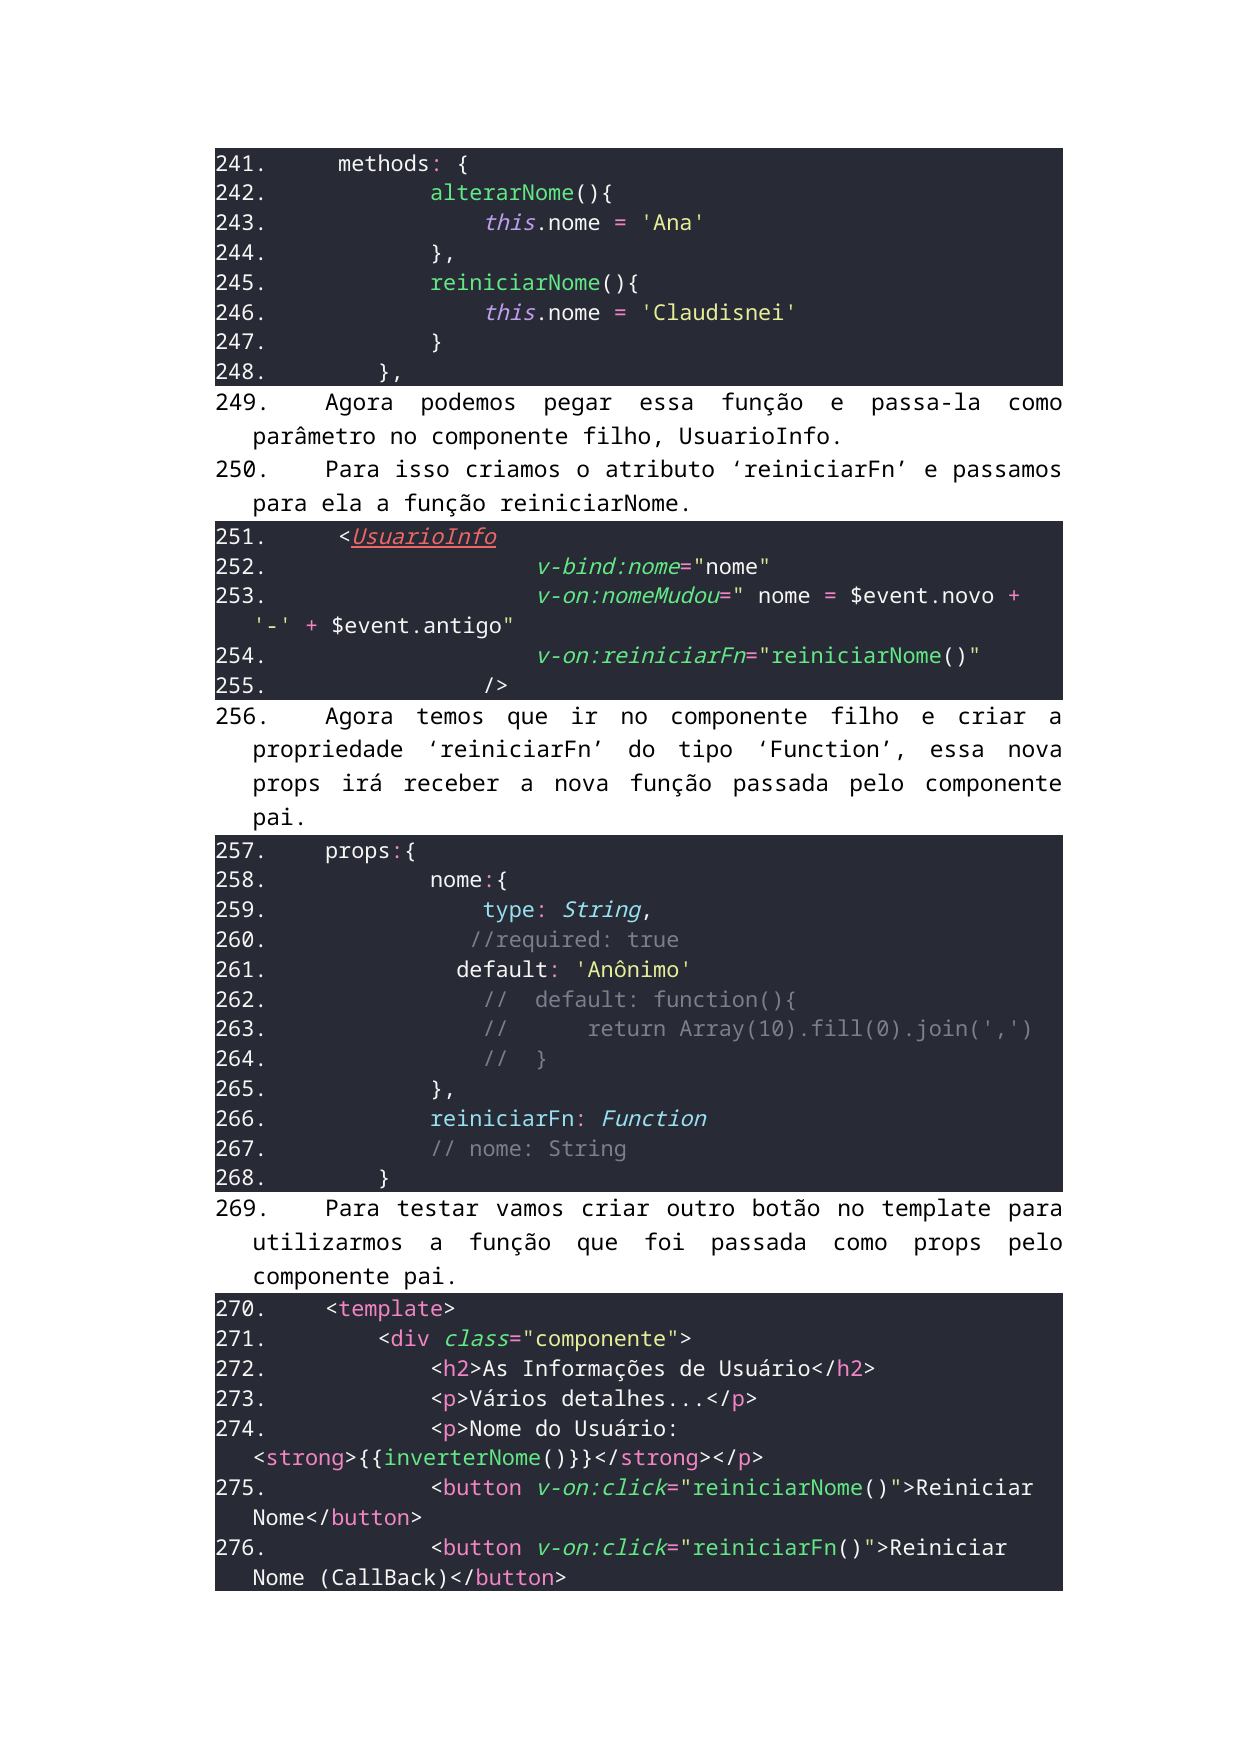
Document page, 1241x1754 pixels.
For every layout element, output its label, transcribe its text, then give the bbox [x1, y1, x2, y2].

list v-bind:nome="nome" [215, 551, 1063, 581]
list <template> [215, 1293, 1063, 1323]
list } [215, 1162, 1063, 1192]
list this.nome = 'Claudisnei' [215, 297, 1063, 326]
list <p>Nome do Usuário: <strong>{{inverterNome()}}</strong></p> [215, 1413, 1063, 1472]
list // } [215, 1043, 1063, 1073]
list Para isso criamos o atributo ‘reiniciarFn’ e passamos para ela a função reiniciarNome. [215, 453, 1063, 518]
list Agora temos que ir no componente filho e criar a propriedade ‘reiniciarFn’ do tipo ‘Function’, essa nova props irá receber a nova função passada pelo componente pai. [215, 700, 1063, 832]
list nome:{ [215, 864, 1063, 894]
list <p>Vários detalhes...</p> [215, 1383, 1063, 1413]
list // nome: String [215, 1133, 1063, 1162]
list // default: function(){ [215, 984, 1063, 1013]
list //required: true [215, 924, 1063, 954]
list v-on:reiniciarFn="reiniciarNome()" [215, 640, 1063, 670]
list Agora podemos pegar essa função e passa-la como parâmetro no componente filho, UsuarioInfo. [215, 386, 1063, 451]
list alterarNome(){ [215, 177, 1063, 207]
list reiniciarNome(){ [215, 267, 1063, 297]
list // return Array(10).fill(0).join(',') [215, 1013, 1063, 1043]
list methods: { [215, 148, 1063, 177]
list <h2>As Informações de Usuário</h2> [215, 1353, 1063, 1383]
list }, [215, 237, 1063, 267]
list }, [215, 356, 1063, 386]
list } [215, 326, 1063, 356]
list props:{ [215, 835, 1063, 864]
list /> [215, 670, 1063, 700]
list v-on:nomeMudou=" nome = $event.novo + '-' + $event.antigo" [215, 581, 1063, 640]
list this.nome = 'Ana' [215, 207, 1063, 237]
list <button v-on:click="reiniciarFn()">Reiniciar Nome (CallBack)</button> [215, 1532, 1063, 1591]
list type: String, [215, 894, 1063, 924]
list }, [215, 1073, 1063, 1103]
list <div class="componente"> [215, 1323, 1063, 1353]
list default: 'Anônimo' [215, 954, 1063, 984]
list <UsuarioInfo [215, 521, 1063, 551]
list reiniciarFn: Function [215, 1103, 1063, 1133]
list Para testar vamos criar outro botão no template para utilizarmos a função que foi passada como props pelo componente pai. [215, 1192, 1063, 1291]
list <button v-on:click="reiniciarNome()">Reiniciar Nome</button> [215, 1472, 1063, 1532]
